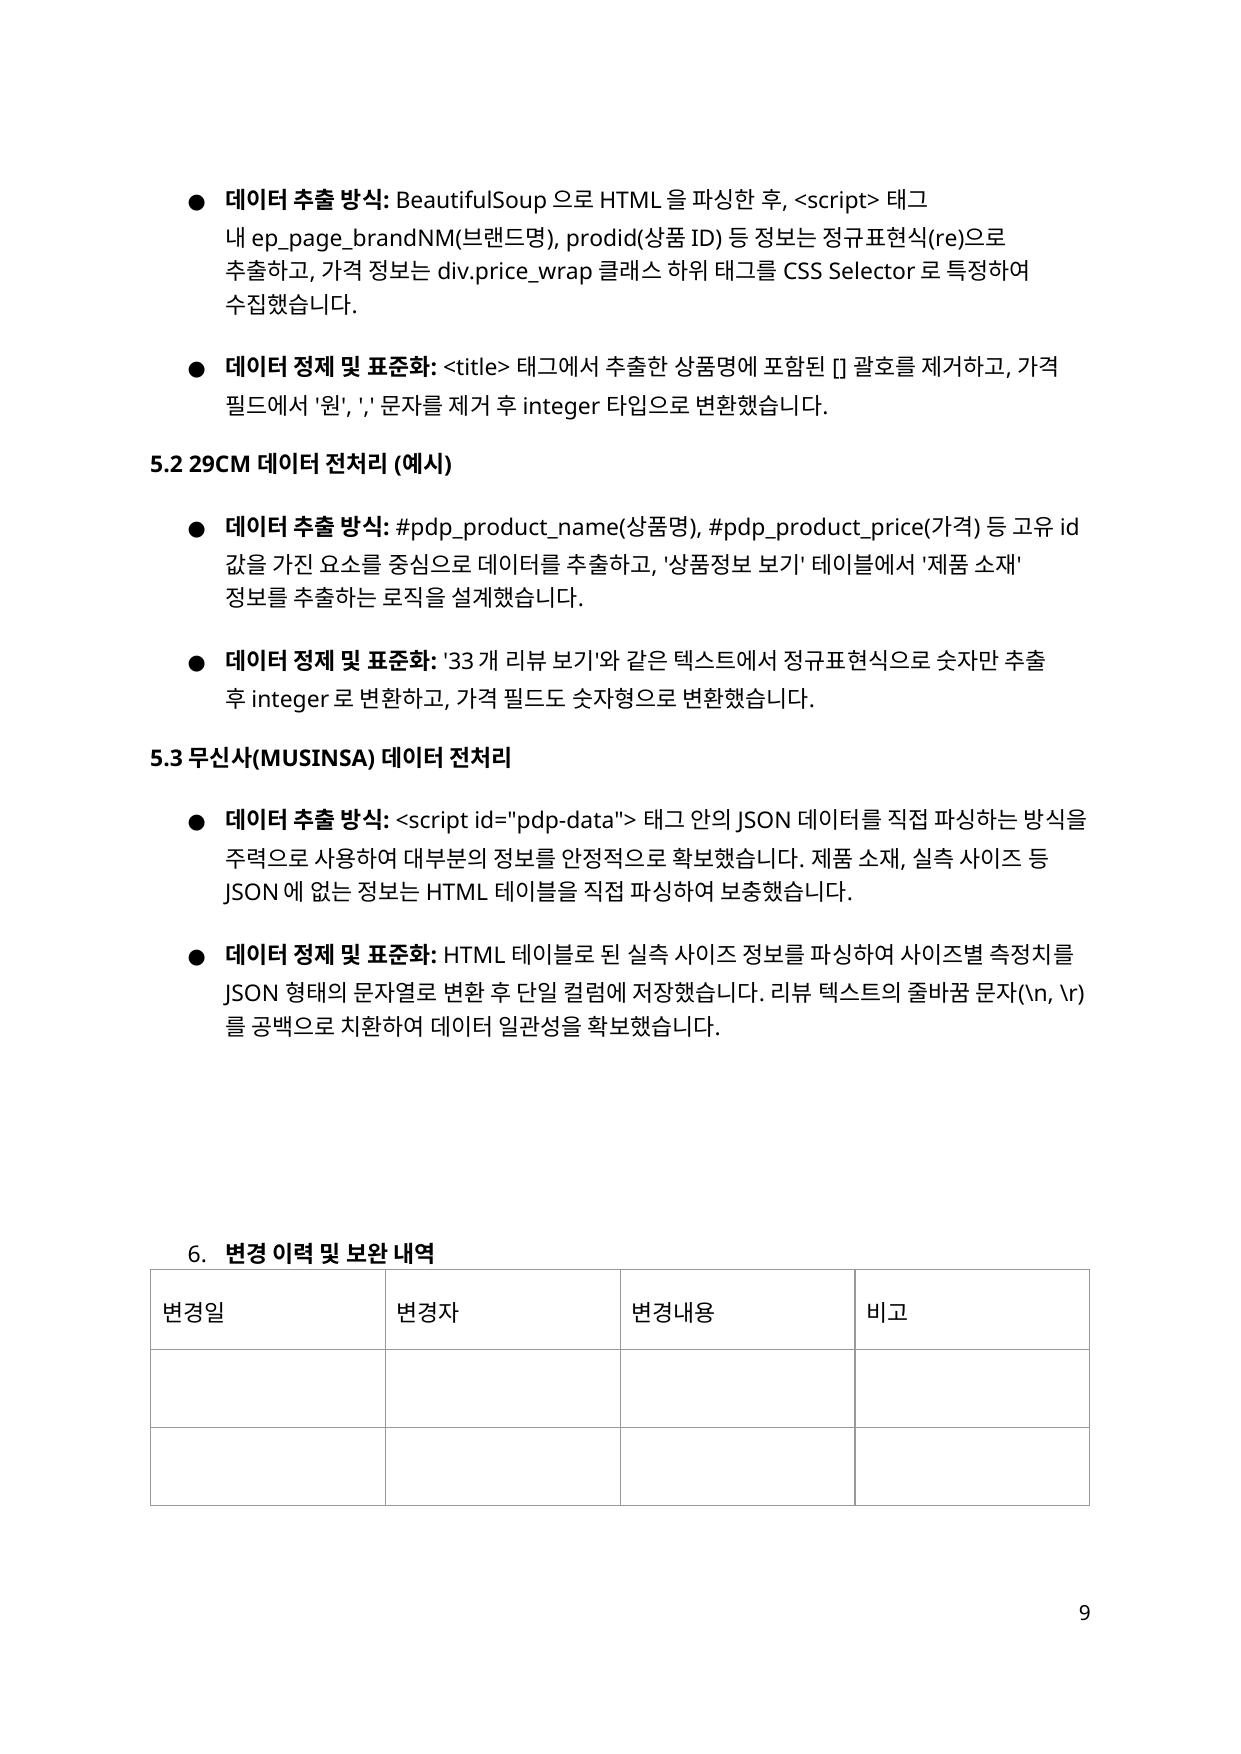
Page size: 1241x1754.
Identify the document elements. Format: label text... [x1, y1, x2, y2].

text 5.2 29CM 데이터 전처리 (예시) [150, 446, 1090, 479]
table_cell [151, 1350, 385, 1427]
list 변경 이력 및 보완 내역 [187, 1236, 1090, 1269]
table_header 변경일 [151, 1270, 385, 1349]
table_cell [621, 1428, 854, 1505]
list 데이터 추출 방식: #pdp_product_name(상품명), #pdp_product_price(가격) 등 고유 id 값을 가진 요소를 중심으로 데이터를 추출하고, '상품정보 보기' 테이블에서 '제품 소재' 정보를 추출하는 로직을 설계했습니다. [187, 504, 1090, 614]
table_cell [856, 1428, 1089, 1505]
table_cell [151, 1428, 385, 1505]
table_header 비고 [856, 1270, 1089, 1349]
list 데이터 정제 및 표준화: '33개 리뷰 보기'와 같은 텍스트에서 정규표현식으로 숫자만 추출 후 integer로 변환하고, 가격 필드도 숫자형으로 변환했습니다. [187, 639, 1090, 715]
table_header 변경내용 [621, 1270, 854, 1349]
table_cell [856, 1350, 1089, 1427]
text 5.3 무신사(MUSINSA) 데이터 전처리 [150, 740, 1090, 773]
table_cell [386, 1428, 620, 1505]
list 데이터 추출 방식: BeautifulSoup으로 HTML을 파싱한 후, <script> 태그 내 ep_page_brandNM(브랜드명), prodid(상품ID) 등 정보는 정규표현식(re)으로 추출하고, 가격 정보는 div.price_wrap 클래스 하위 태그를 CSS Selector로 특정하여 수집했습니다. [187, 177, 1090, 320]
list 데이터 추출 방식: <script id="pdp-data"> 태그 안의 JSON 데이터를 직접 파싱하는 방식을 주력으로 사용하여 대부분의 정보를 안정적으로 확보했습니다. 제품 소재, 실측 사이즈 등 JSON에 없는 정보는 HTML 테이블을 직접 파싱하여 보충했습니다. [187, 798, 1090, 907]
table_cell [621, 1350, 854, 1427]
table_header 변경자 [386, 1270, 620, 1349]
list 데이터 정제 및 표준화: HTML 테이블로 된 실측 사이즈 정보를 파싱하여 사이즈별 측정치를 JSON 형태의 문자열로 변환 후 단일 컬럼에 저장했습니다. 리뷰 텍스트의 줄바꿈 문자(\n, \r)를 공백으로 치환하여 데이터 일관성을 확보했습니다. [187, 932, 1090, 1042]
list 데이터 정제 및 표준화: <title> 태그에서 추출한 상품명에 포함된 [] 괄호를 제거하고, 가격 필드에서 '원', ',' 문자를 제거 후 integer 타입으로 변환했습니다. [187, 345, 1090, 421]
table_cell [386, 1350, 620, 1427]
